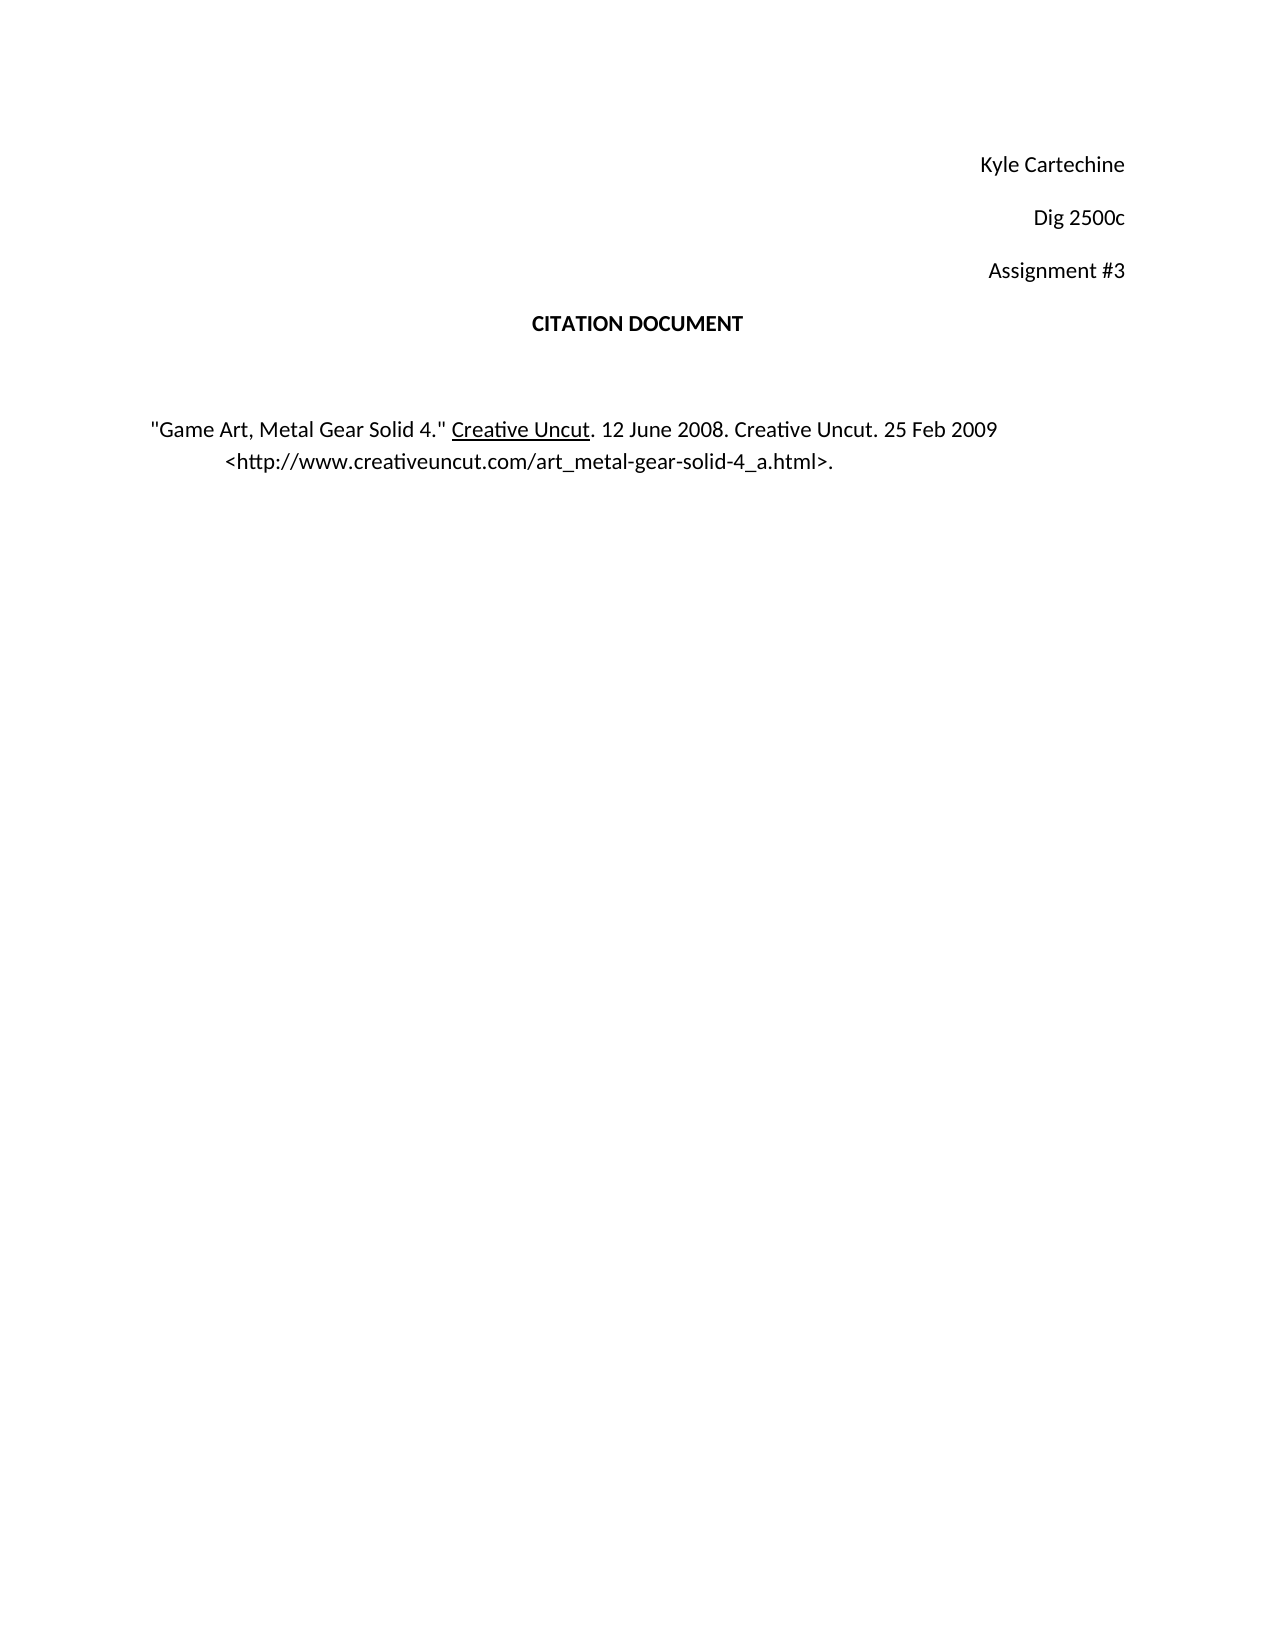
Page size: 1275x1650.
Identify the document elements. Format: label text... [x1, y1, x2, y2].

text "Game Art, Metal Gear Solid 4." Creative Uncut. 12 June 2008. Creative Uncut. 25 Feb 2009 <http://www.creativeuncut.com/art_metal-gear-solid-4_a.html>. [150, 415, 1125, 475]
text Kyle Cartechine [150, 150, 1125, 178]
text CITATION DOCUMENT [150, 309, 1125, 337]
text Dig 2500c [150, 203, 1125, 231]
text Assignment #3 [150, 256, 1125, 284]
